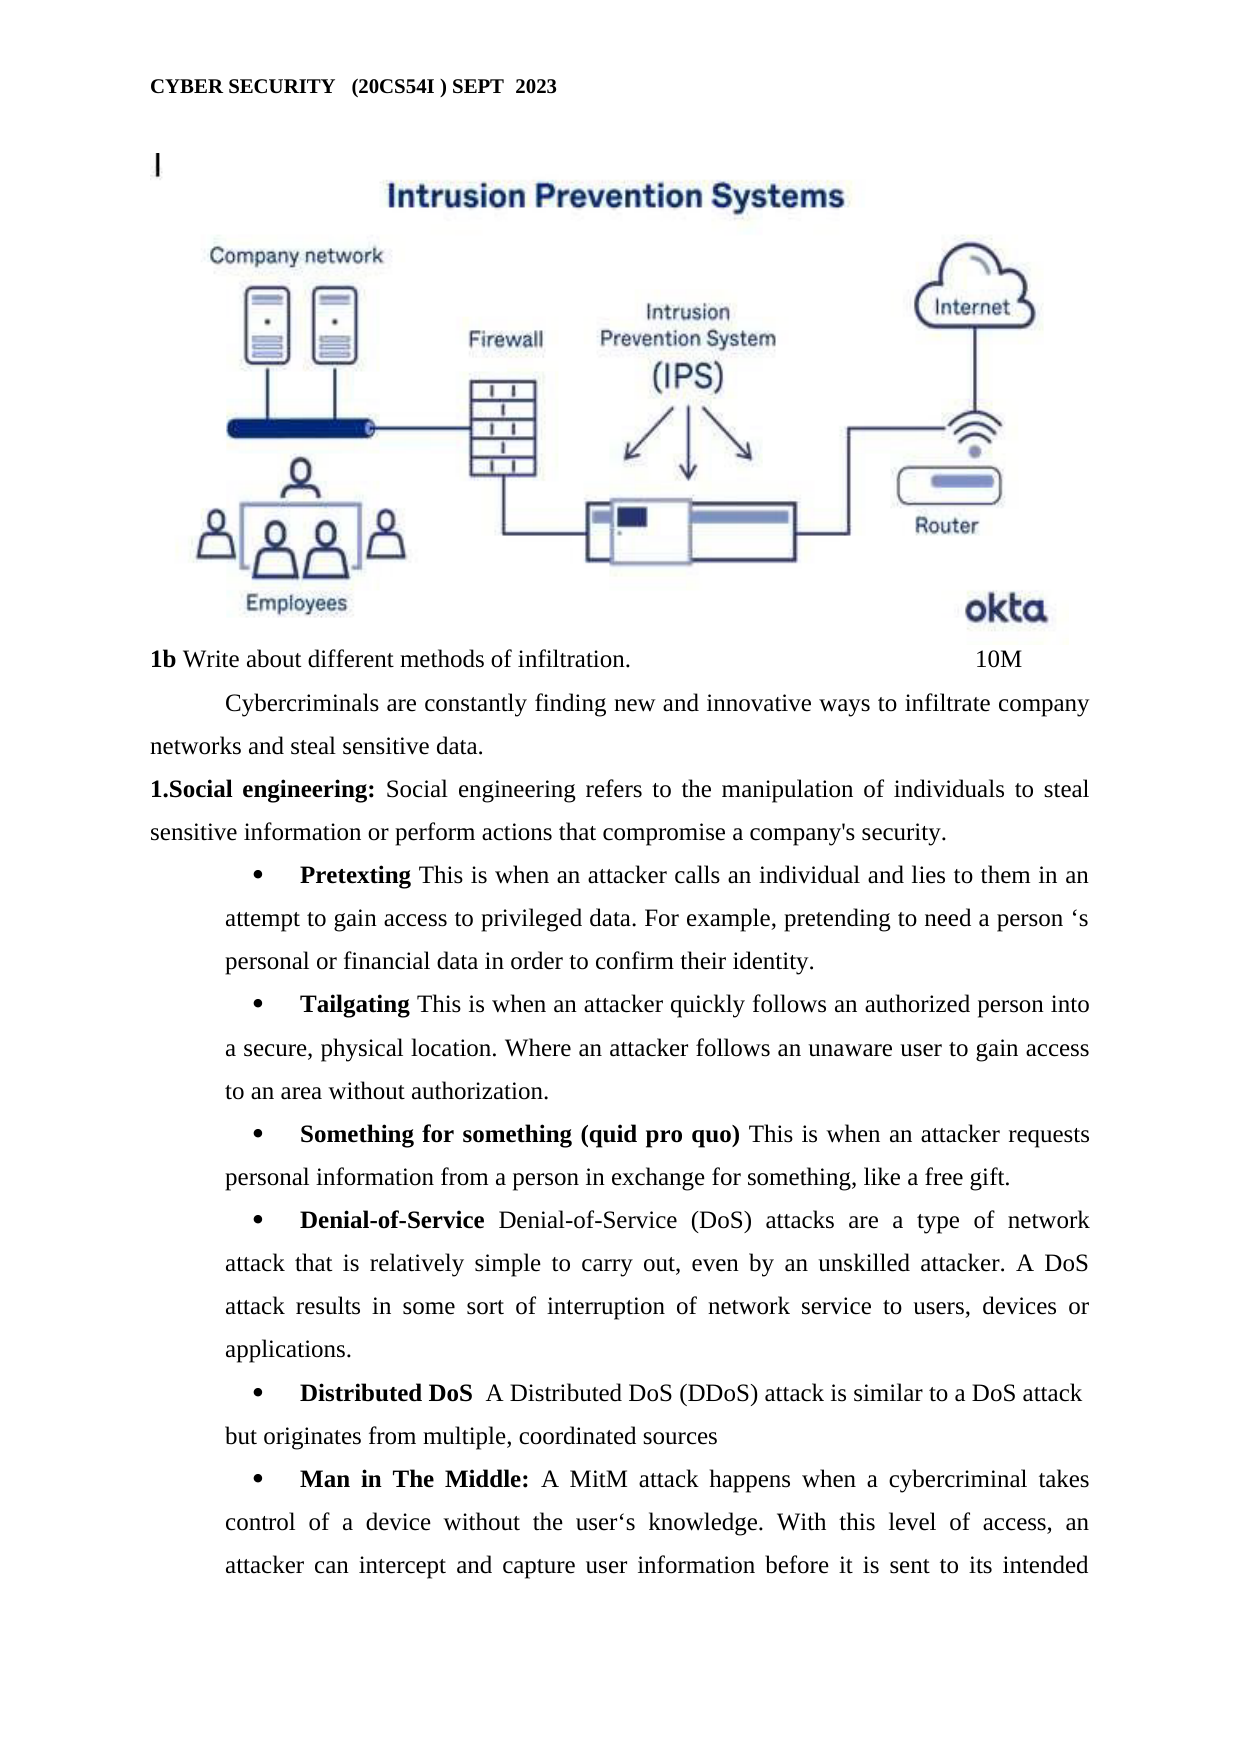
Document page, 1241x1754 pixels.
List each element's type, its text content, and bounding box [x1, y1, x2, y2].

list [225, 1464, 1090, 1579]
list Denial-of-Service Denial-of-Service (DoS) attacks are a type of network attack that is relatively simple to carry out, even by an unskilled attacker. A DoS attack results in some sort of interruption of network service to users, devices or applications. [225, 1205, 1090, 1363]
list Something for something (quid pro quo) This is when an attacker requests personal information from a person in exchange for something, like a free gift. [225, 1119, 1090, 1191]
text 1.Social engineering: Social engineering refers to the manipulation of individuals to steal sensitive information or perform actions that compromise a company's security. [150, 774, 1090, 846]
list Tailgating This is when an attacker quickly follows an authorized person into a secure, physical location. Where an attacker follows an unaware user to gain access to an area without authorization. [225, 989, 1090, 1104]
list Distributed DoS A Distributed DoS (DDoS) attack is similar to a DoS attack but originates from multiple, coordinated sources [225, 1378, 1090, 1449]
text 1b Write about different methods of infiltration. 10M [150, 644, 1090, 673]
list Pretexting This is when an attacker calls an individual and lies to them in an attempt to gain access to privileged data. For example, pretending to need a person ‘s personal or financial data in order to confirm their identity. [225, 860, 1090, 975]
text Cybercriminals are constantly finding new and innovative ways to infiltrate company networks and steal sensitive data. [150, 688, 1090, 759]
